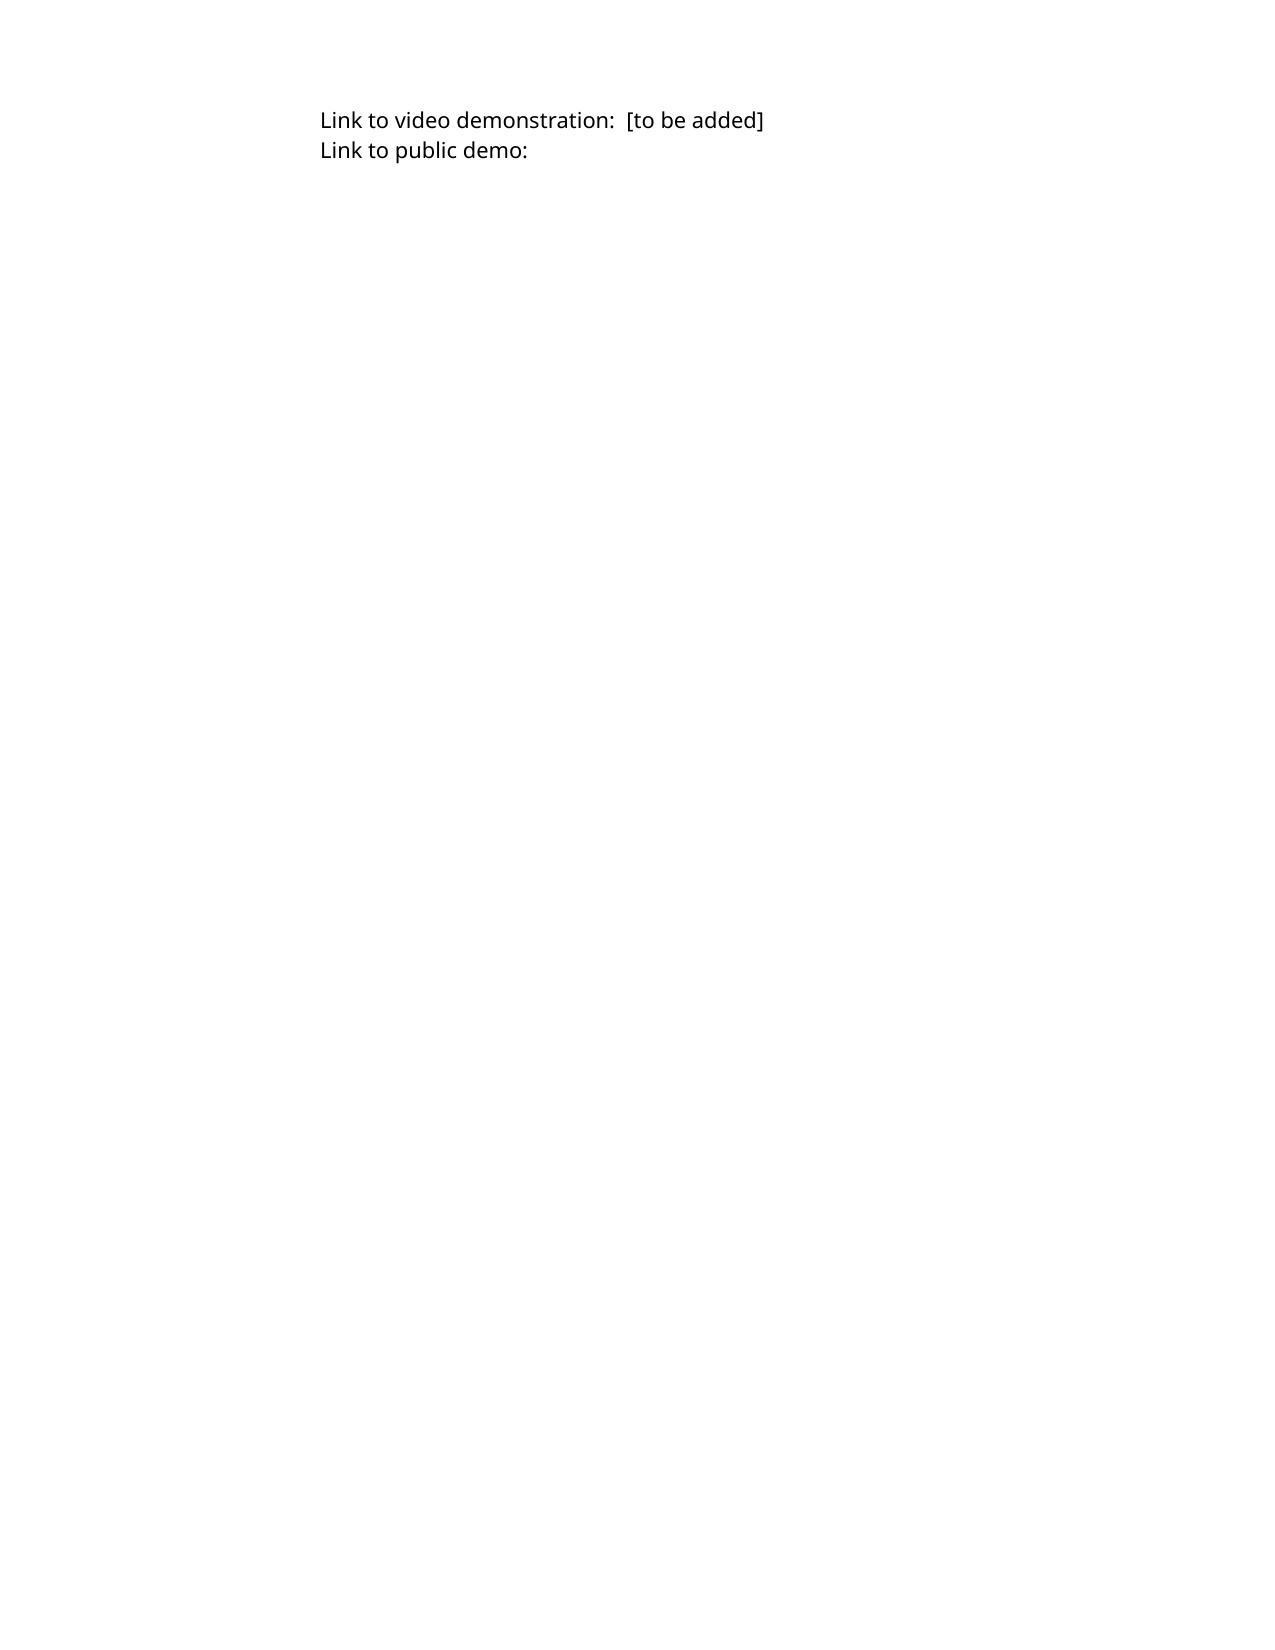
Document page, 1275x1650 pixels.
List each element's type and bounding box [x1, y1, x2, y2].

table_cell [309, 105, 1154, 194]
